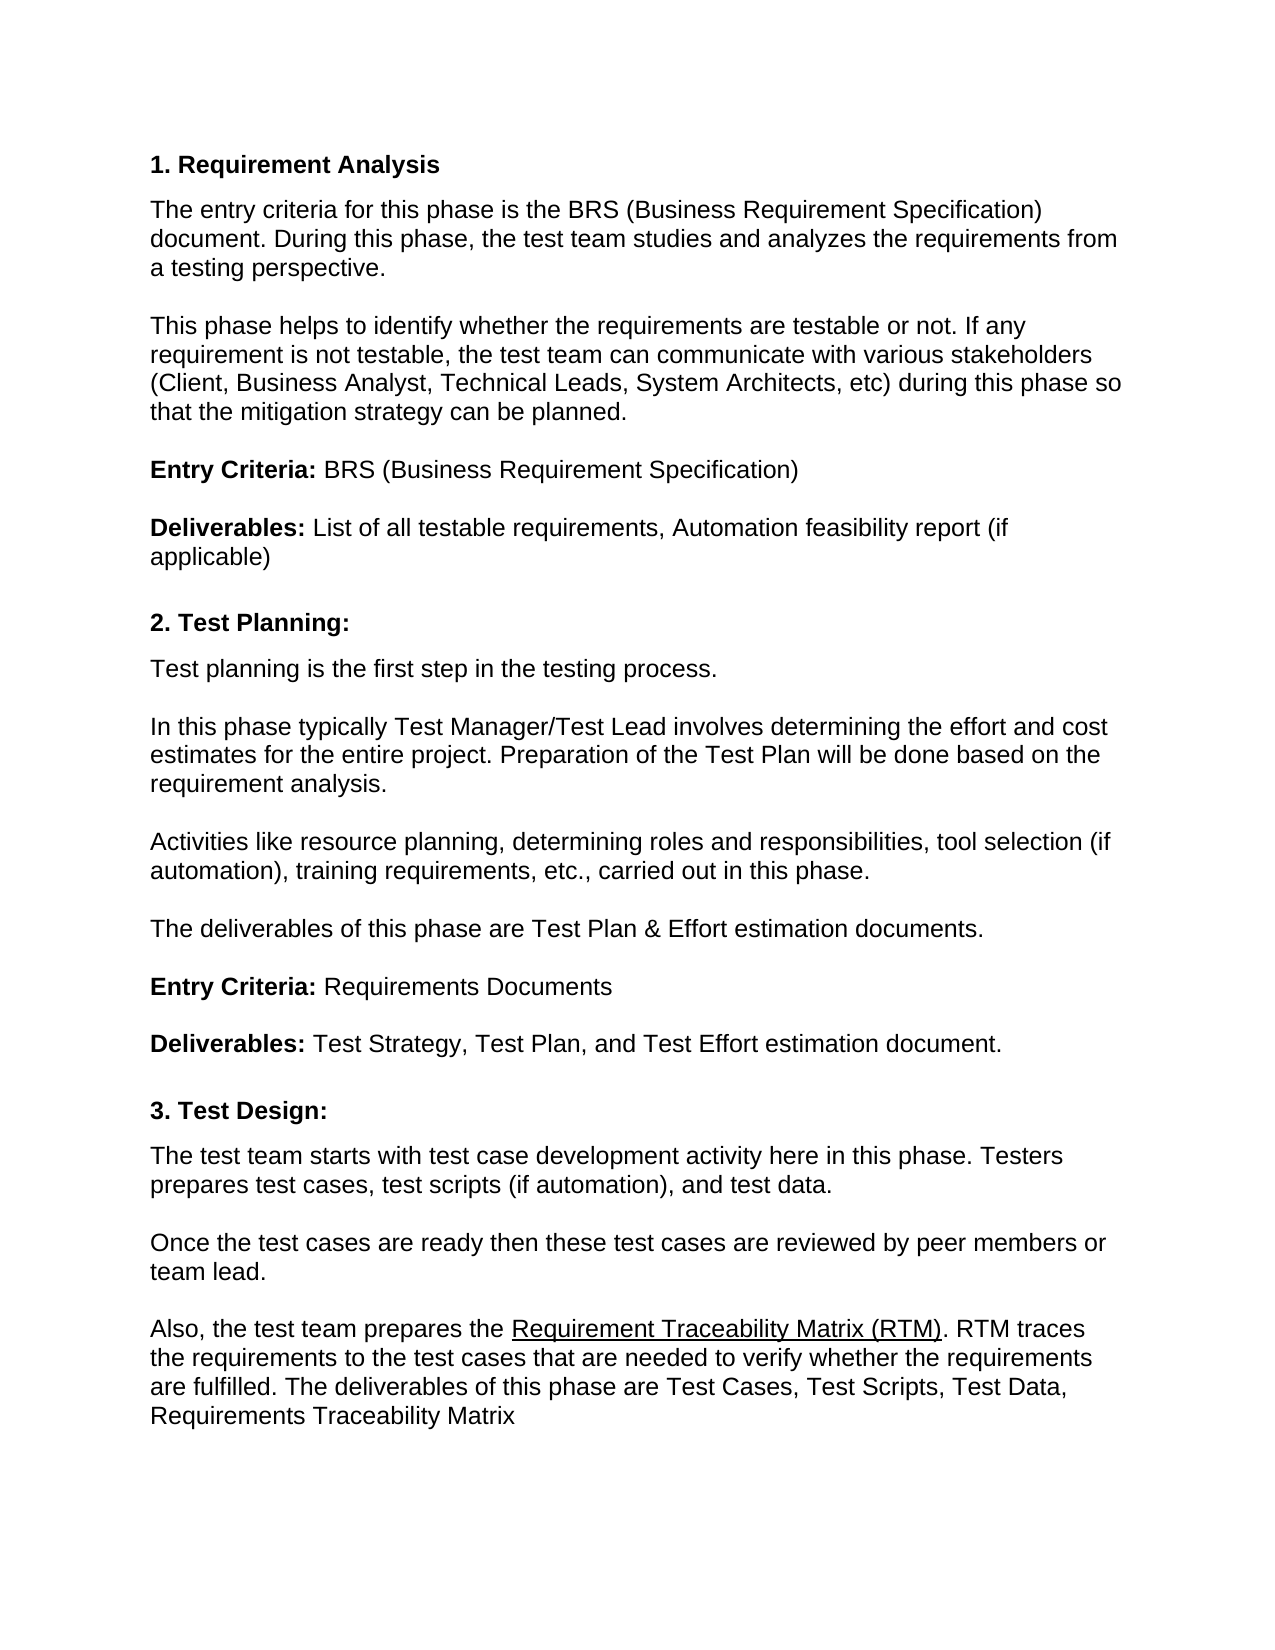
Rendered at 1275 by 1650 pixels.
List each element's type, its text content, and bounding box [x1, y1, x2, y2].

text The entry criteria for this phase is the BRS (Business Requirement Specification) document. During this phase, the test team studies and analyzes the requirements from a testing perspective. [150, 196, 1125, 282]
subtitle 2. Test Planning: [150, 608, 1125, 637]
text Deliverables: Test Strategy, Test Plan, and Test Effort estimation document. [150, 1029, 1125, 1058]
text Activities like resource planning, determining roles and responsibilities, tool selection (if automation), training requirements, etc., carried out in this phase. [150, 827, 1125, 884]
text Deliverables: List of all testable requirements, Automation feasibility report (if applicable) [150, 513, 1125, 571]
text Entry Criteria: BRS (Business Requirement Specification) [150, 455, 1125, 484]
text Entry Criteria: Requirements Documents [150, 971, 1125, 1000]
text The test team starts with test case development activity here in this phase. Testers prepares test cases, test scripts (if automation), and test data. [150, 1141, 1125, 1199]
text This phase helps to identify whether the requirements are testable or not. If any requirement is not testable, the test team can communicate with various stakeholders (Client, Business Analyst, Technical Leads, System Architects, etc) during this phase so that the mitigation strategy can be planned. [150, 311, 1125, 426]
text In this phase typically Test Manager/Test Lead involves determining the effort and cost estimates for the entire project. Preparation of the Test Plan will be done based on the requirement analysis. [150, 711, 1125, 798]
subtitle 1. Requirement Analysis [150, 150, 1125, 179]
text The deliverables of this phase are Test Plan & Effort estimation documents. [150, 913, 1125, 942]
text Test planning is the first step in the testing process. [150, 653, 1125, 682]
text Also, the test team prepares the Requirement Traceability Matrix (RTM). RTM traces the requirements to the test cases that are needed to verify whether the requirements are fulfilled. The deliverables of this phase are Test Cases, Test Scripts, Test Data, Requirements Traceability Matrix [150, 1314, 1125, 1429]
subtitle 3. Test Design: [150, 1096, 1125, 1124]
text Once the test cases are ready then these test cases are reviewed by peer members or team lead. [150, 1228, 1125, 1285]
